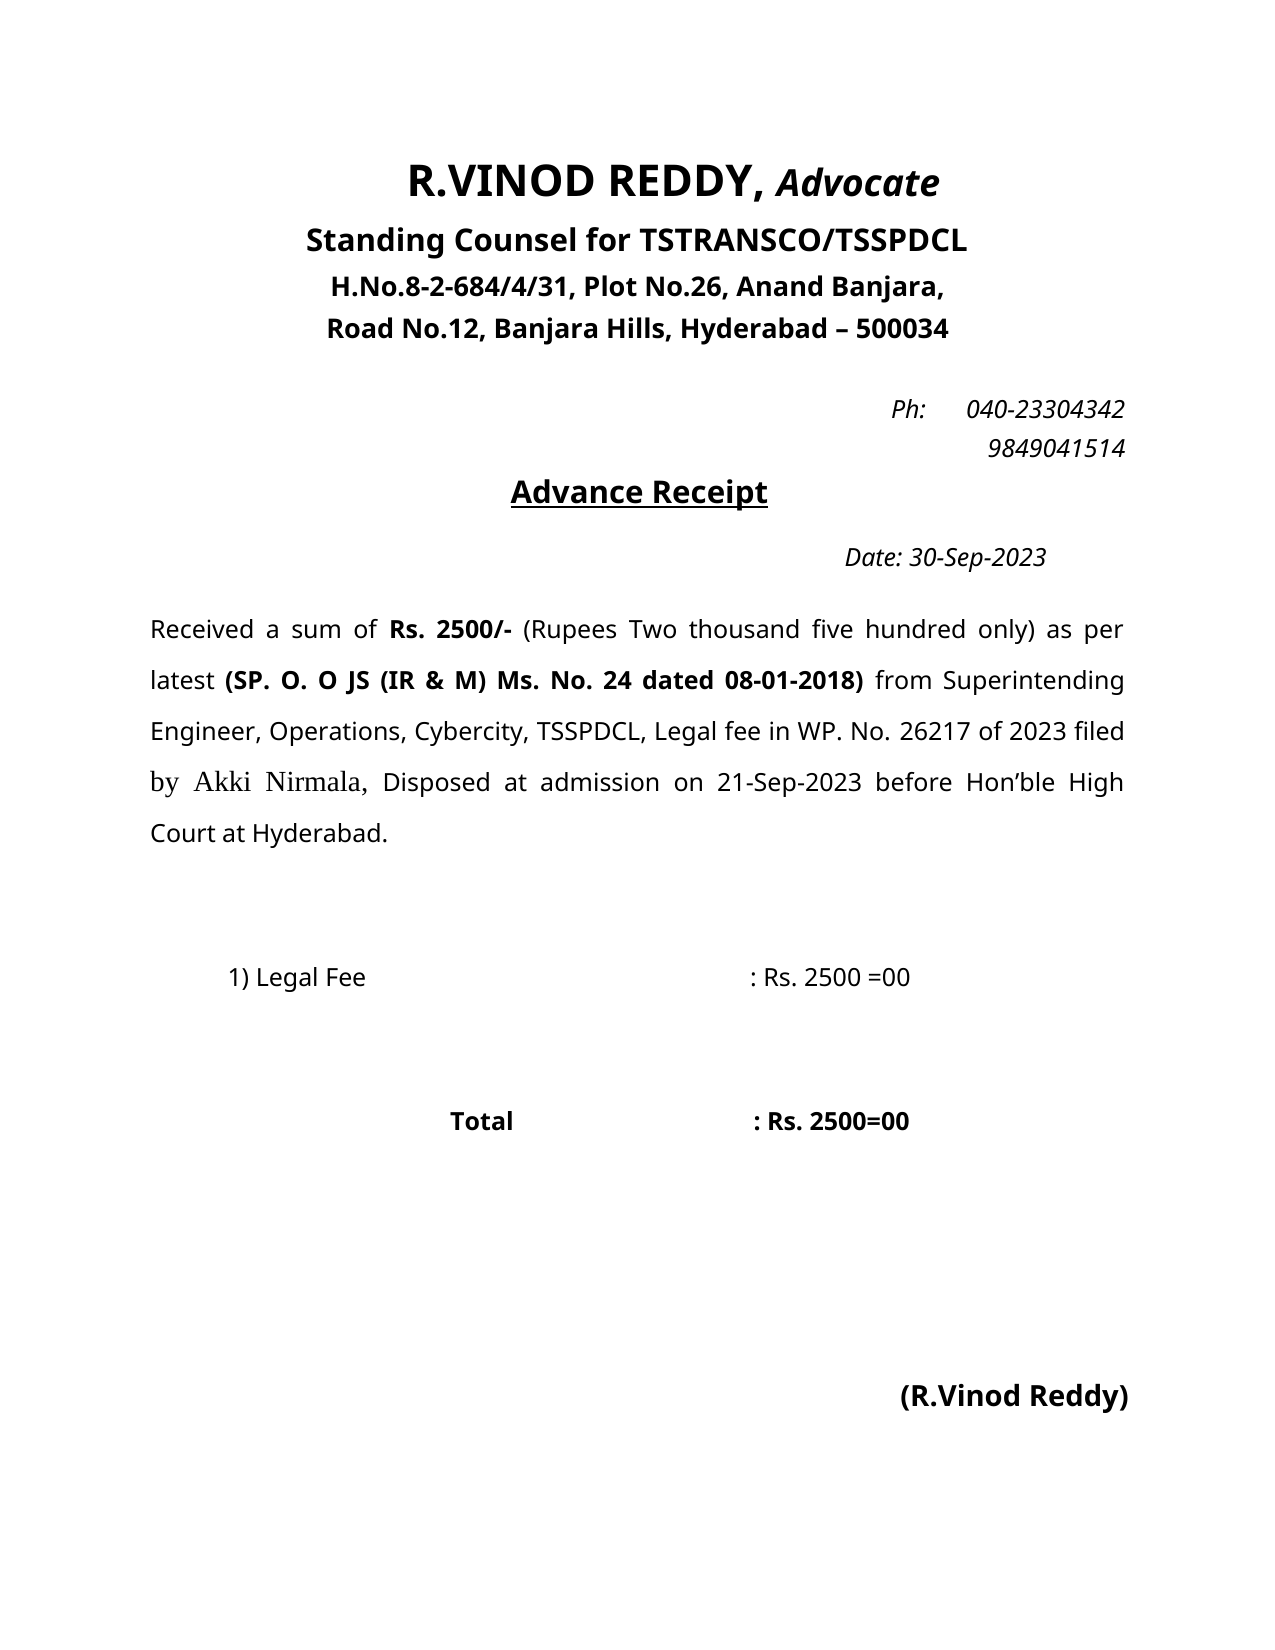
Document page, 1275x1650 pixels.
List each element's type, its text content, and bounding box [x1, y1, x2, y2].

text R.VINOD REDDY, Advocate [227, 150, 1047, 209]
text Ph: 040-23304342 [150, 391, 1125, 425]
text 1) Legal Fee : Rs. 2500 =00 [227, 960, 1010, 994]
text Road No.12, Banjara Hills, Hyderabad – 500034 [150, 310, 1125, 347]
text (R.Vinod Reddy) [677, 1375, 1128, 1414]
text 9849041514 [150, 431, 1125, 464]
text Date: 30-Sep-2023 [227, 539, 1047, 573]
text Received a sum of Rs. 2500/- (Rupees Two thousand five hundred only) as per latest (SP. O. O JS (IR & M) Ms. No. 24 dated 08-01-2018) from Superintending Engineer, Operations, Cybercity, TSSPDCL, Legal fee in WP. No. 26217 of 2023 filed by Akki Nirmala, Disposed at admission on 21-Sep-2023 before Hon’ble High Court at Hyderabad. [150, 611, 1125, 850]
text Advance Receipt [150, 470, 1128, 512]
text H.No.8-2-684/4/31, Plot No.26, Anand Banjara, [150, 267, 1125, 304]
text Standing Counsel for TSTRANSCO/TSSPDCL [227, 218, 1047, 261]
text Total : Rs. 2500=00 [377, 1103, 1010, 1138]
